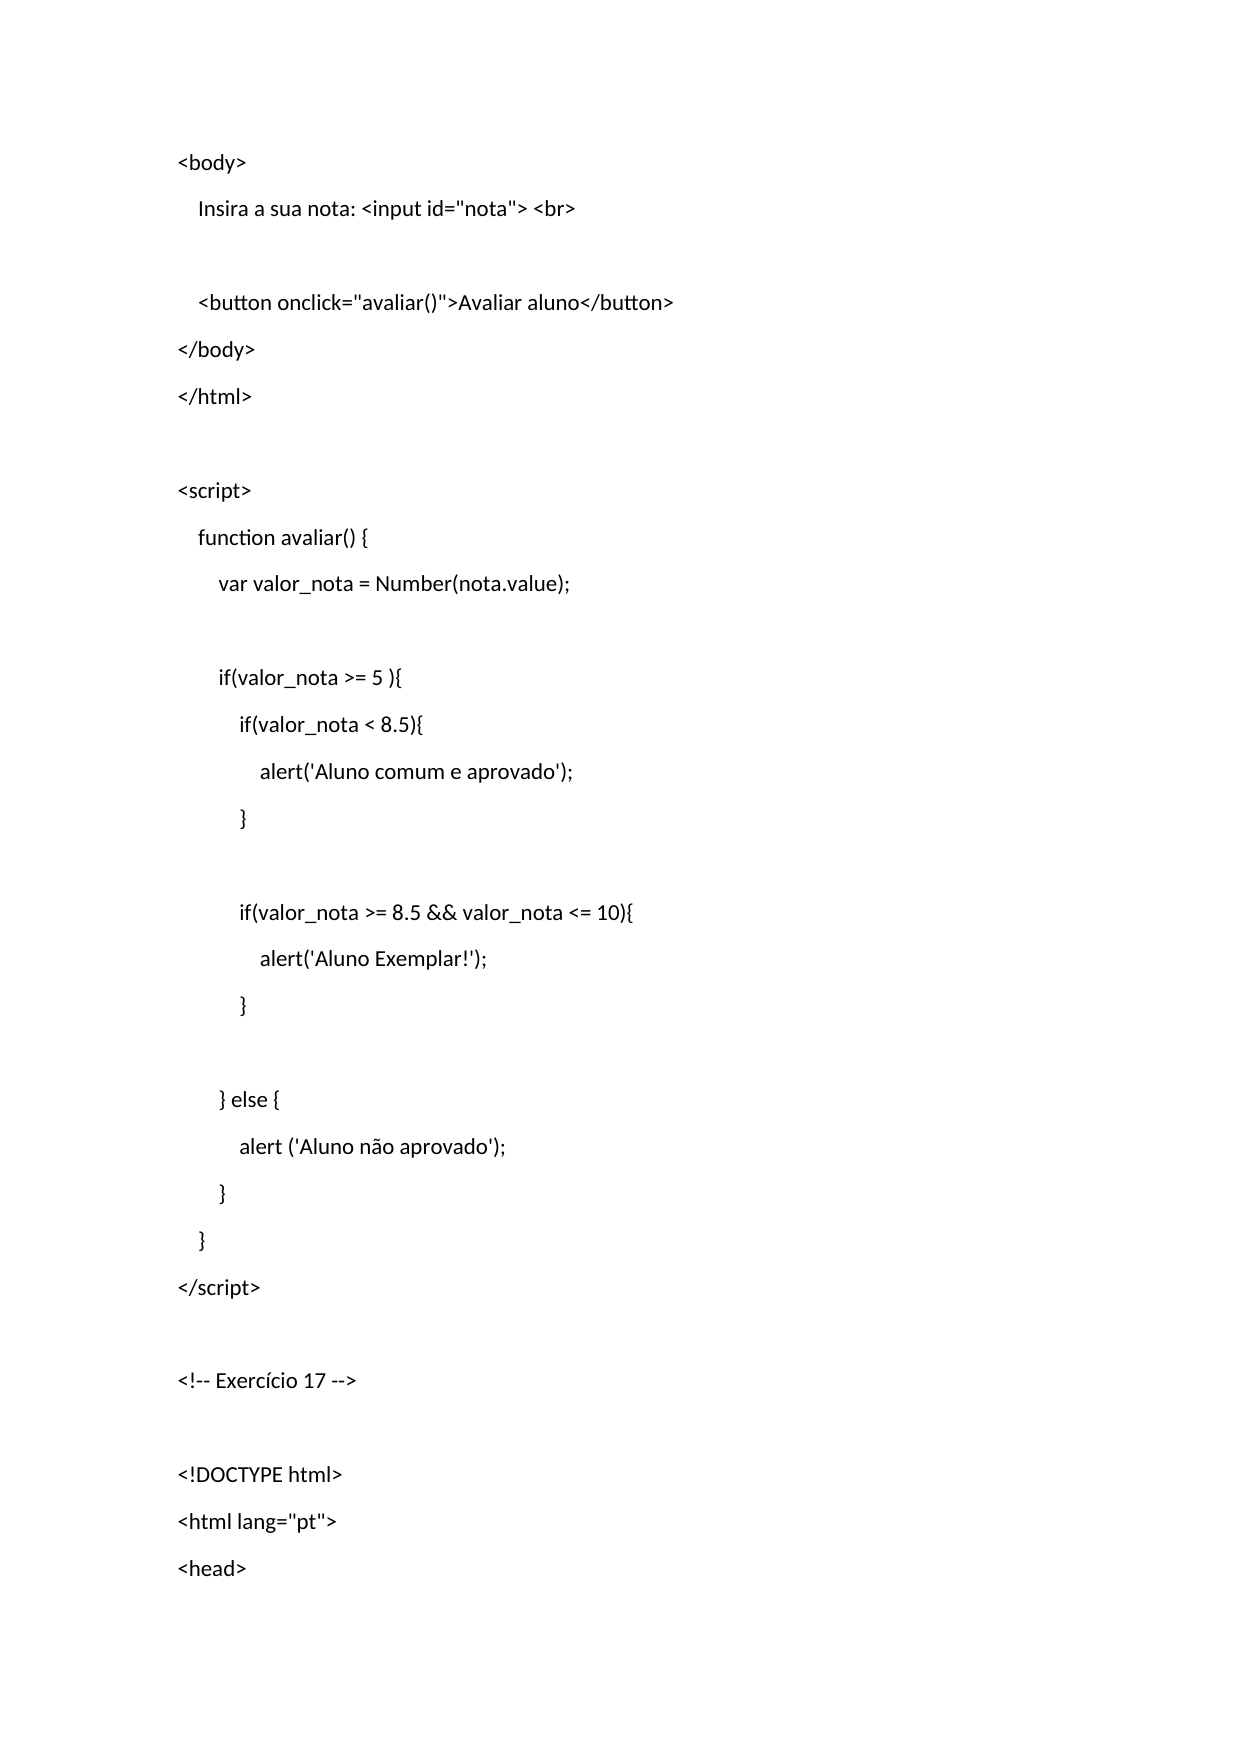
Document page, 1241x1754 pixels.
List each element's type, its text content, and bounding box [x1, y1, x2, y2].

text <body> [177, 148, 1063, 176]
text } [177, 804, 1063, 832]
text </script> [177, 1273, 1063, 1301]
text } [177, 991, 1063, 1019]
text function avaliar() { [177, 523, 1063, 551]
text } else { [177, 1085, 1063, 1113]
text var valor_nota = Number(nota.value); [177, 569, 1063, 597]
text if(valor_nota >= 5 ){ [177, 663, 1063, 691]
text Insira a sua nota: <input id="nota"> <br> [177, 194, 1063, 222]
text <button onclick="avaliar()">Avaliar aluno</button> [177, 288, 1063, 316]
text <!-- Exercício 17 --> [177, 1366, 1063, 1394]
text alert('Aluno Exemplar!'); [177, 944, 1063, 972]
text <html lang="pt"> [177, 1507, 1063, 1535]
text <head> [177, 1554, 1063, 1582]
text alert('Aluno comum e aprovado'); [177, 757, 1063, 785]
text <!DOCTYPE html> [177, 1460, 1063, 1488]
text } [177, 1179, 1063, 1207]
text if(valor_nota < 8.5){ [177, 710, 1063, 738]
text </body> [177, 335, 1063, 363]
text <script> [177, 476, 1063, 504]
text if(valor_nota >= 8.5 && valor_nota <= 10){ [177, 898, 1063, 926]
text } [177, 1226, 1063, 1254]
text </html> [177, 382, 1063, 410]
text alert ('Aluno não aprovado'); [177, 1132, 1063, 1160]
